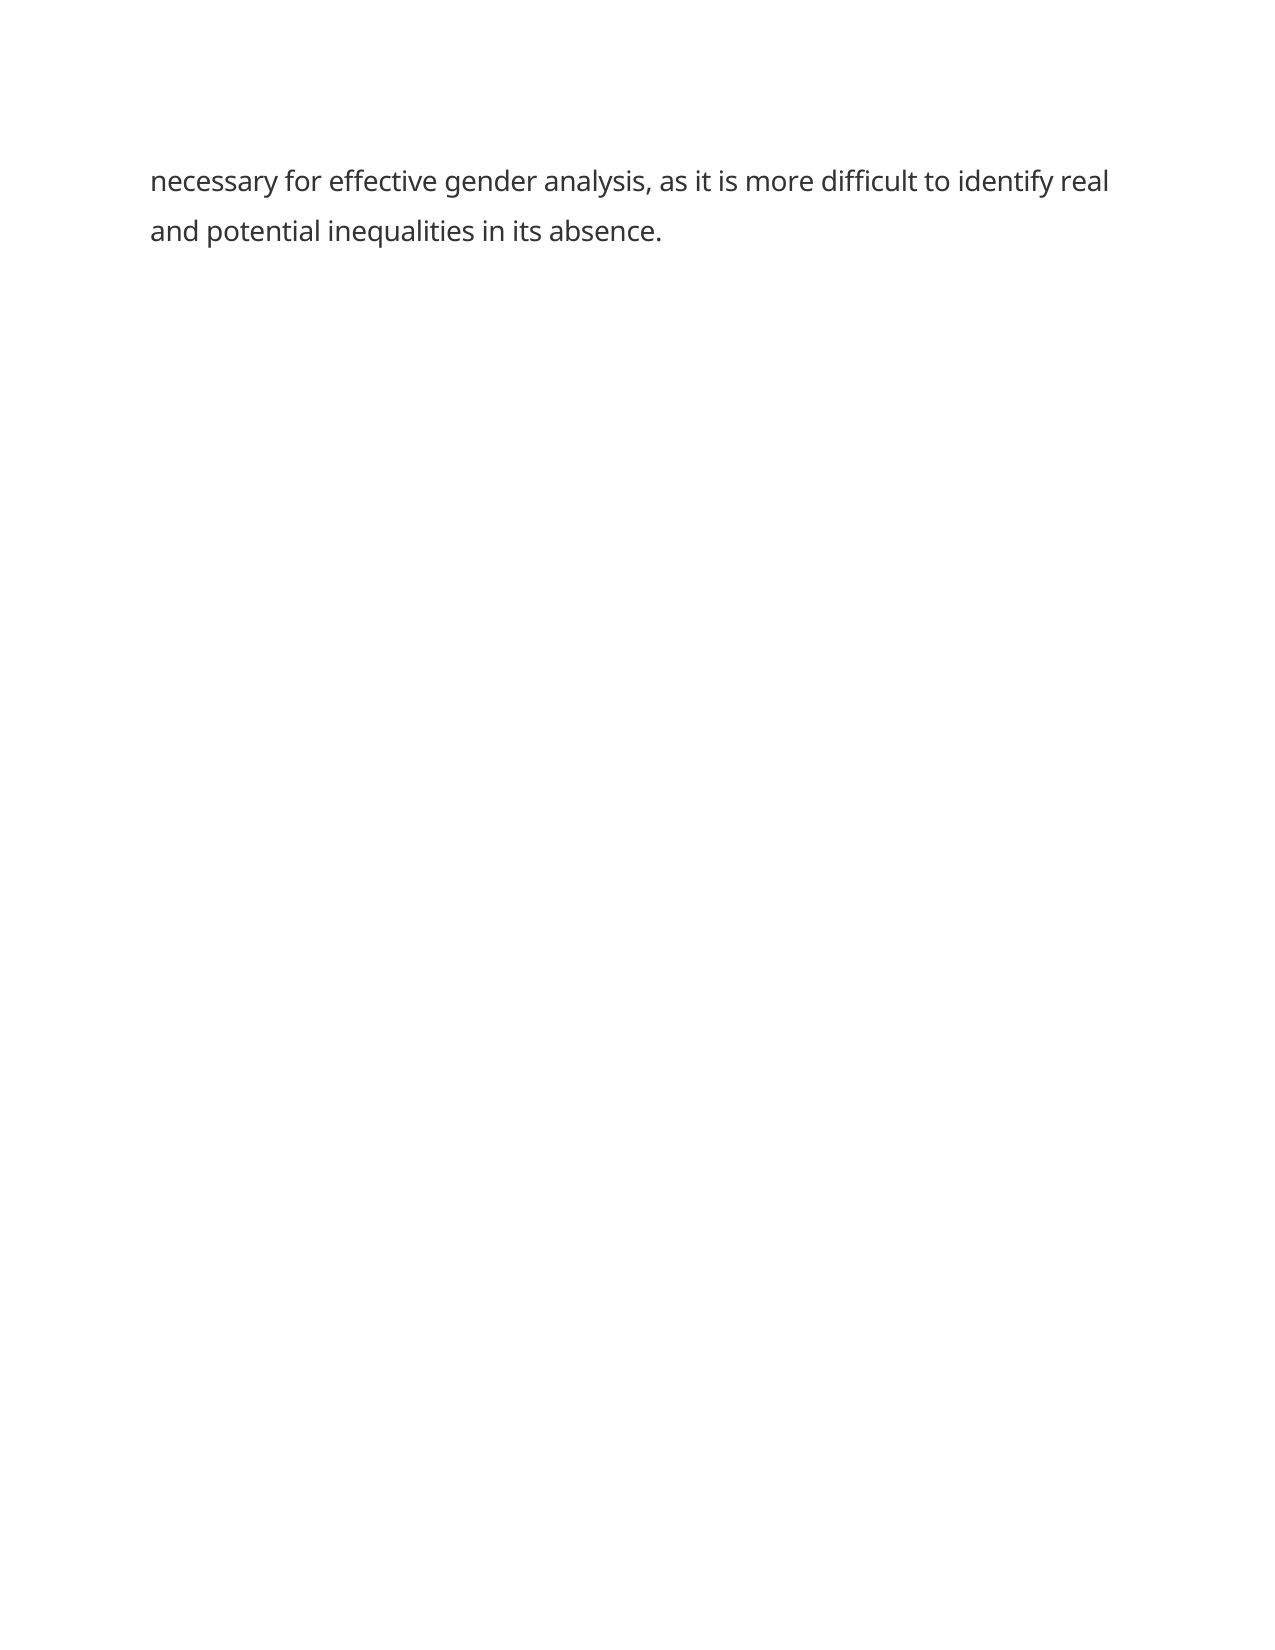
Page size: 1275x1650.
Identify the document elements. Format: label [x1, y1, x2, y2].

text [150, 150, 1125, 250]
